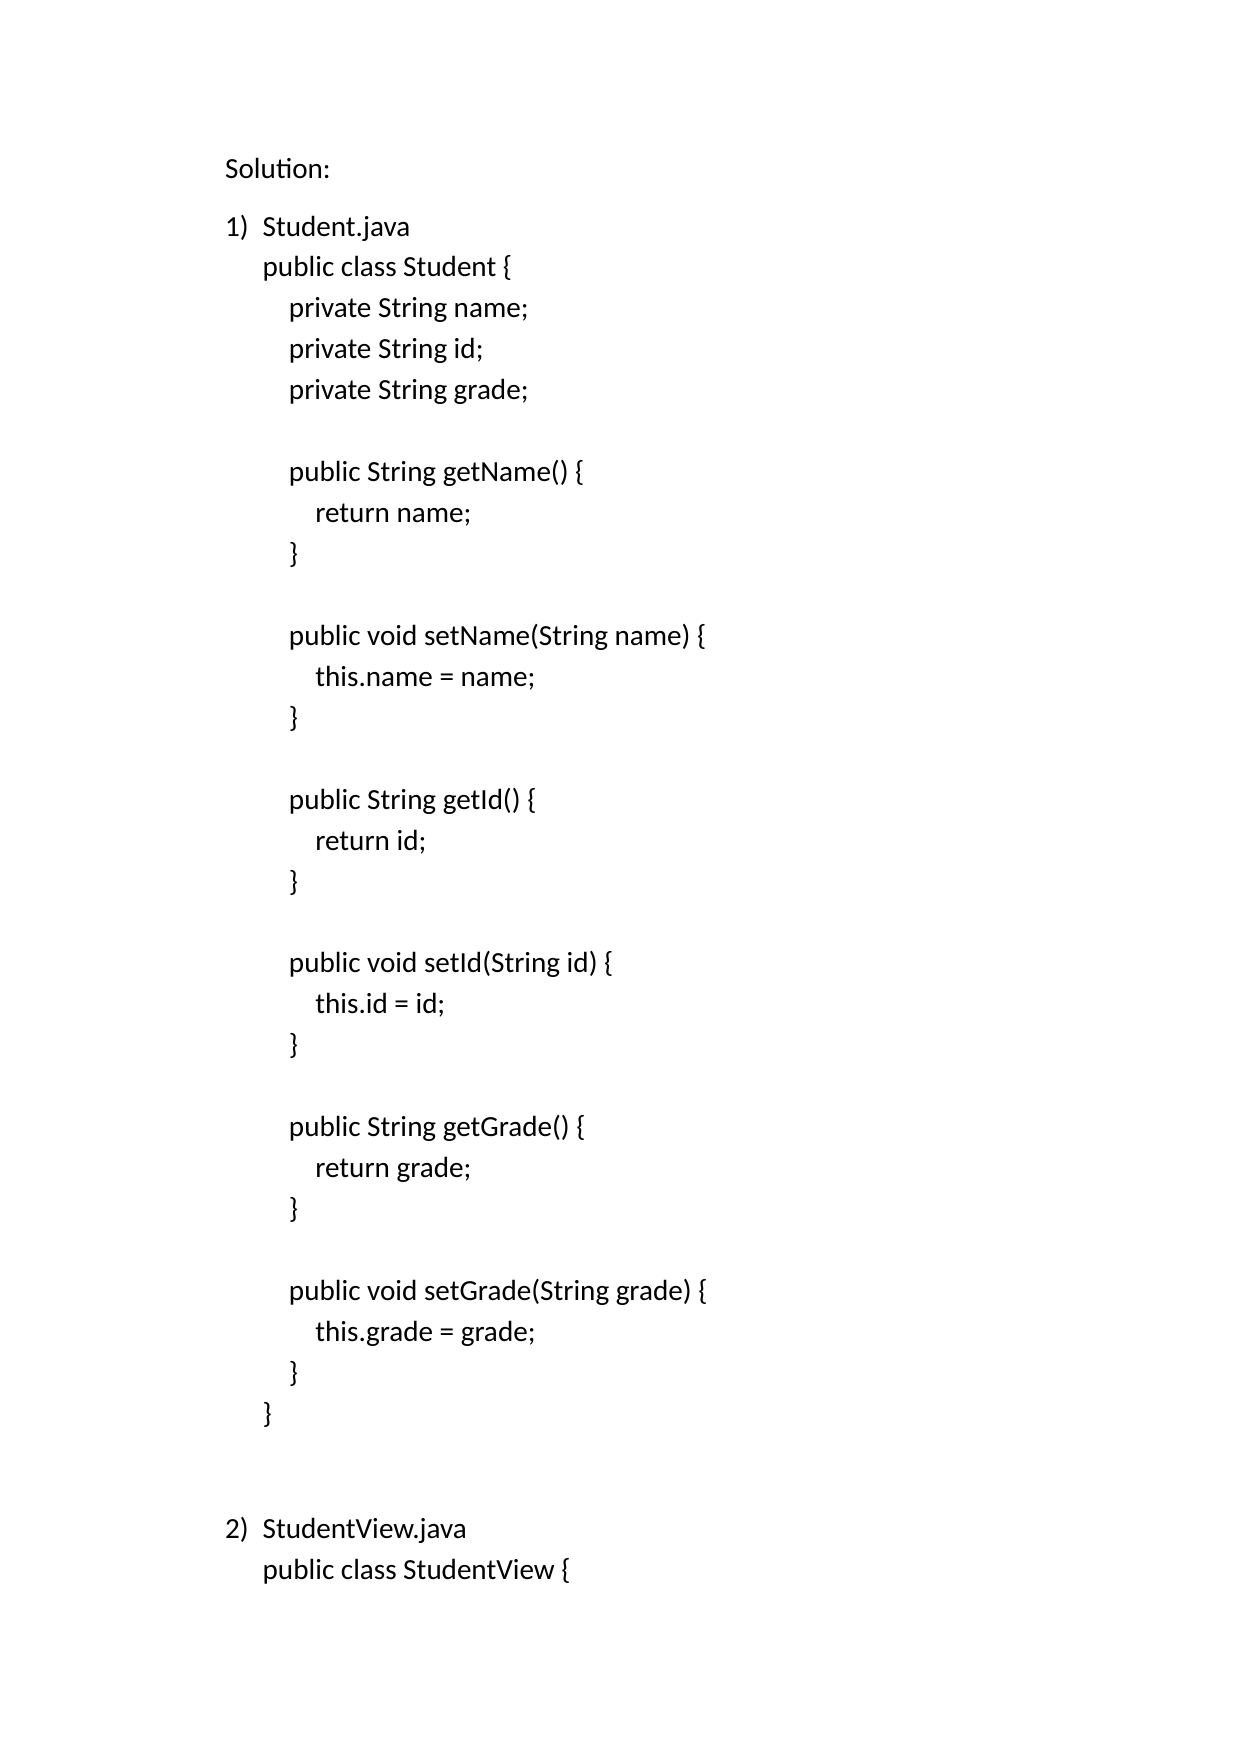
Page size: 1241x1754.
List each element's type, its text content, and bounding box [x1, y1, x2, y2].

list this.grade = grade; [262, 1313, 1090, 1348]
list this.id = id; [262, 985, 1090, 1021]
list } [262, 1354, 1090, 1389]
list public String getGrade() { [262, 1108, 1090, 1144]
list private String id; [262, 330, 1090, 366]
list return name; [262, 494, 1090, 530]
list } [262, 1026, 1090, 1062]
list return id; [262, 822, 1090, 857]
list public class Student { [262, 248, 1090, 284]
list return grade; [262, 1149, 1090, 1185]
list public void setName(String name) { [262, 617, 1090, 653]
list } [262, 863, 1090, 898]
text Solution: [225, 150, 1090, 186]
list public String getId() { [262, 781, 1090, 816]
list Student.java [225, 208, 1090, 243]
list private String name; [262, 289, 1090, 325]
list private String grade; [262, 371, 1090, 407]
list } [262, 535, 1090, 571]
list public class StudentView { [262, 1551, 1090, 1587]
list this.name = name; [262, 658, 1090, 693]
list } [262, 699, 1090, 734]
list public void setGrade(String grade) { [262, 1272, 1090, 1308]
list } [262, 1190, 1090, 1226]
list } [262, 1395, 1090, 1430]
list public void setId(String id) { [262, 944, 1090, 980]
list StudentView.java [225, 1510, 1090, 1546]
list public String getName() { [262, 453, 1090, 489]
